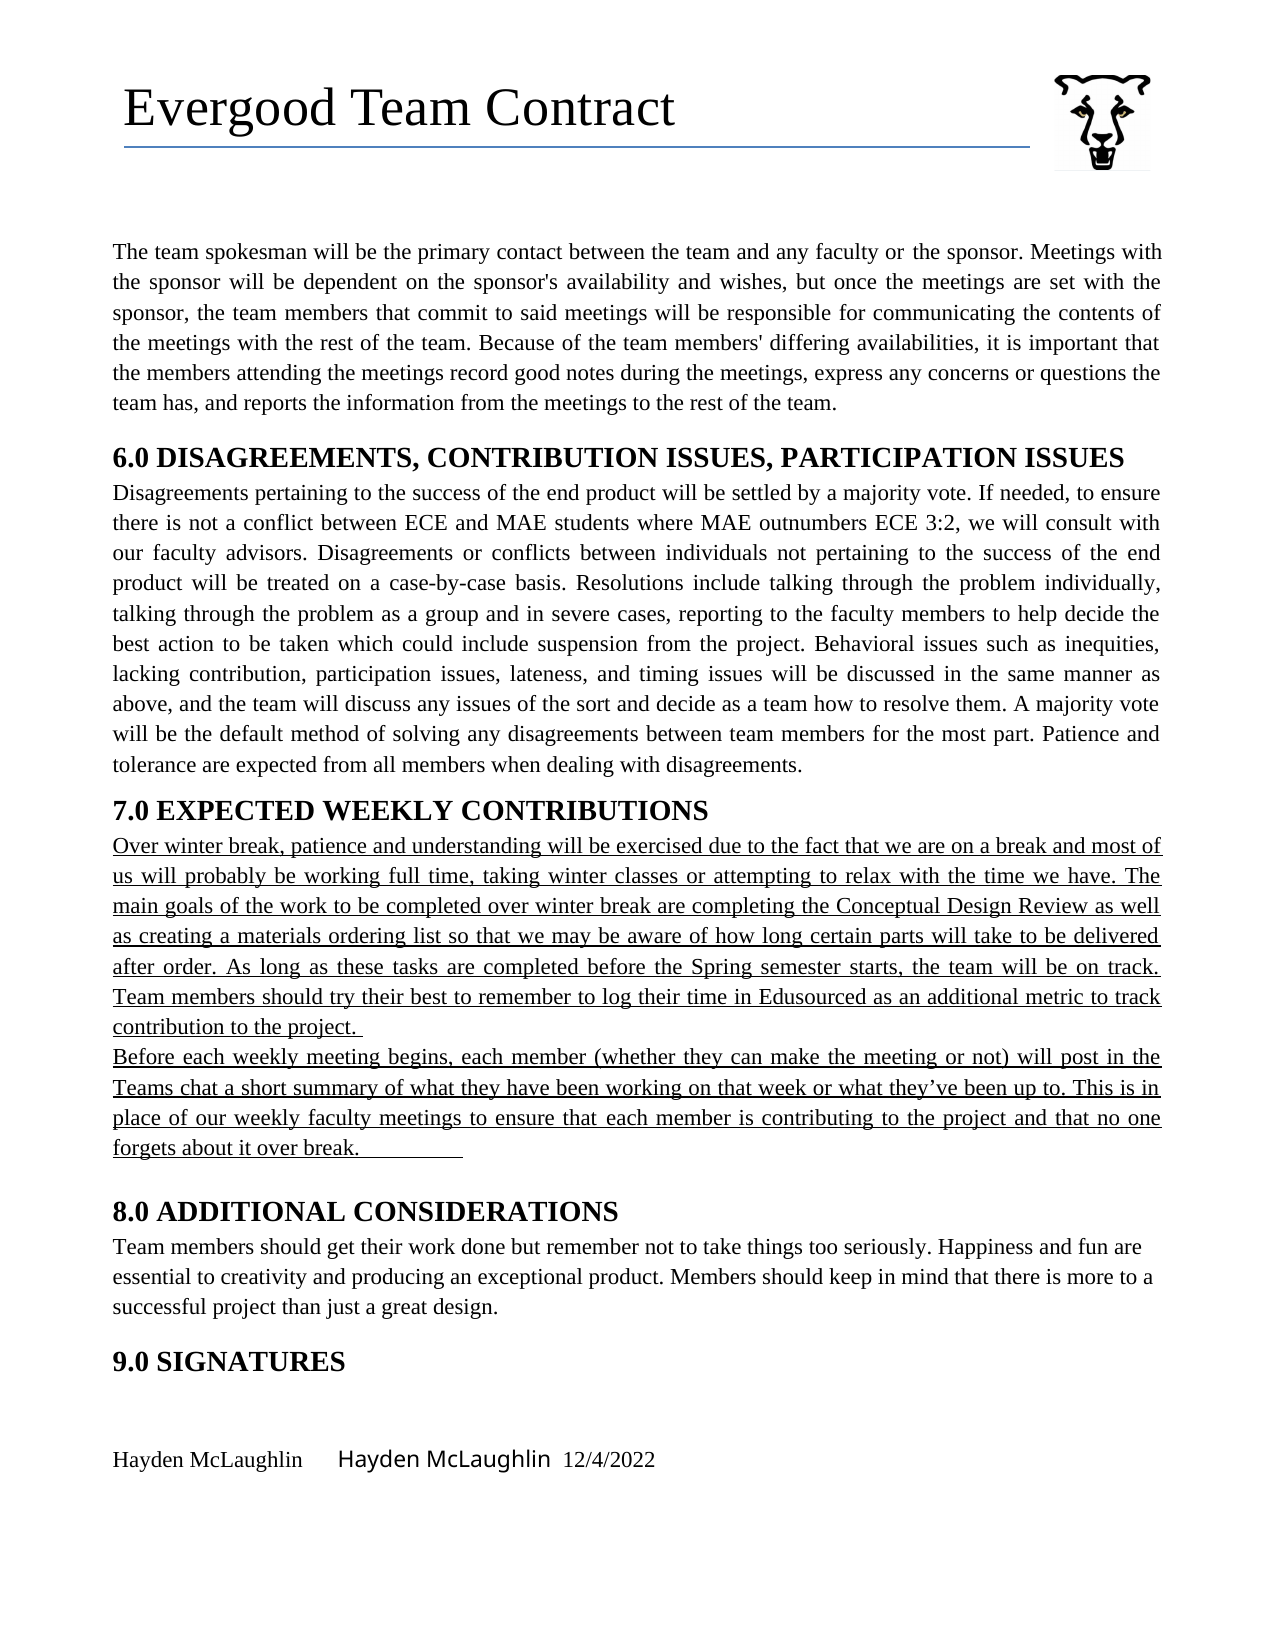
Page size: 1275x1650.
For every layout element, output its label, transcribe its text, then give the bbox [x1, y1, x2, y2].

text Hayden McLaughlin Hayden McLaughlin 12/4/2022 [112, 1443, 1162, 1475]
text Over winter break, patience and understanding will be exercised due to the fact that we are on a break and most of us will probably be working full time, taking winter classes or attempting to relax with the time we have. The main goals of the work to be completed over winter break are completing the Conceptual Design Review as well as creating a materials ordering list so that we may be aware of how long certain parts will take to be delivered after order. As long as these tasks are completed before the Spring semester starts, the team will be on track. Team members should try their best to remember to log their time in Edusourced as an additional metric to track contribution to the project. [112, 886, 1162, 1006]
subtitle 6.0 DISAGREEMENTS, CONTRIBUTION ISSUES, PARTICIPATION ISSUES [112, 440, 1162, 474]
picture [1053, 75, 1151, 171]
text Disagreements pertaining to the success of the end product will be settled by a majority vote. If needed, to ensure there is not a conflict between ECE and MAE students where MAE outnumbers ECE 3:2, we will consult with our faculty advisors. Disagreements or conflicts between individuals not pertaining to the success of the end product will be treated on a case-by-case basis. Resolutions include talking through the problem individually, talking through the problem as a group and in severe cases, reporting to the faculty members to help decide the best action to be taken which could include suspension from the project. Behavioral issues such as inequities, lacking contribution, participation issues, lateness, and timing issues will be discussed in the same manner as above, and the team will discuss any issues of the sort and decide as a team how to resolve them. A majority vote will be the default method of solving any disagreements between team members for the most part. Patience and tolerance are expected from all members when dealing with disagreements. [112, 479, 1162, 777]
subtitle 9.0 SIGNATURES [112, 1344, 1162, 1378]
subtitle 8.0 ADDITIONAL CONSIDERATIONS [112, 1194, 1162, 1228]
text Before each weekly meeting begins, each member (whether they can make the meeting or not) will post in the Teams chat a short summary of what they have been working on that week or what they’ve been up to. This is in place of our weekly faculty meetings to ensure that each member is contributing to the project and that no one forgets about it over break. [112, 1043, 1162, 1066]
subtitle 7.0 EXPECTED WEEKLY CONTRIBUTIONS [112, 793, 1162, 827]
text Before each weekly meeting begins, each member (whether they can make the meeting or not) will post in the Teams chat a short summary of what they have been working on that week or what they’ve been up to. This is in place of our weekly faculty meetings to ensure that each member is contributing to the project and that no one forgets about it over break. [112, 1067, 1162, 1127]
text Before each weekly meeting begins, each member (whether they can make the meeting or not) will post in the Teams chat a short summary of what they have been working on that week or what they’ve been up to. This is in place of our weekly faculty meetings to ensure that each member is contributing to the project and that no one forgets about it over break. [112, 1128, 1162, 1160]
text Team members should get their work done but remember not to take things too seriously. Happiness and fun are essential to creativity and producing an exceptional product. Members should keep in mind that there is more to a successful project than just a great design. [112, 1233, 1162, 1320]
text The team spokesman will be the primary contact between the team and any faculty or the sponsor. Meetings with the sponsor will be dependent on the sponsor's availability and wishes, but once the meetings are set with the sponsor, the team members that commit to said meetings will be responsible for communicating the contents of the meetings with the rest of the team. Because of the team members' differing availabilities, it is important that the members attending the meetings record good notes during the meetings, express any concerns or questions the team has, and reports the information from the meetings to the rest of the team. [112, 238, 1162, 416]
